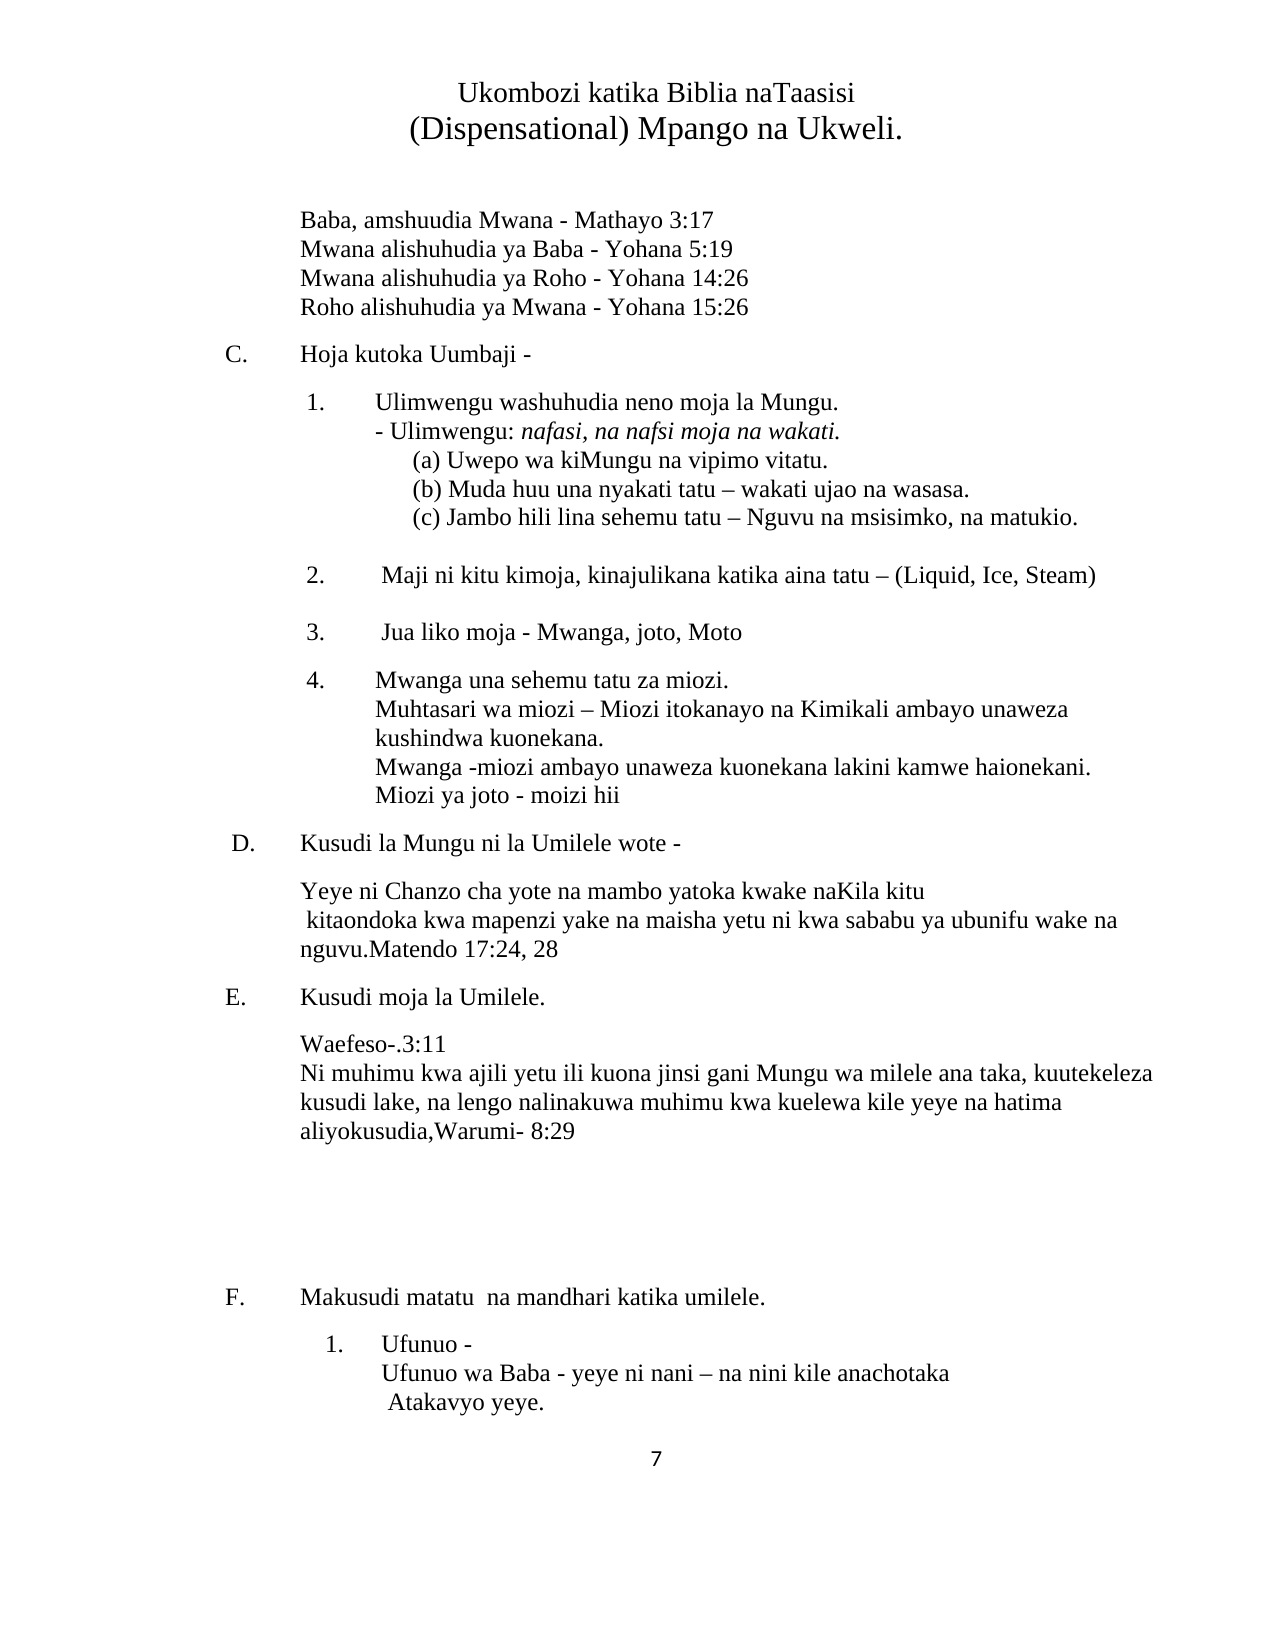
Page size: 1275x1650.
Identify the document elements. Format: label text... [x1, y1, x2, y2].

text Ufunuo wa Baba - yeye ni nani – na nini kile anachotaka [150, 1358, 1162, 1387]
text 4. Mwanga una sehemu tatu za miozi. [150, 665, 1162, 694]
text Waefeso-.3:11 [150, 1029, 1162, 1058]
text (a) Uwepo wa kiMungu na vipimo vitatu. [150, 445, 1162, 474]
text Baba, amshuudia Mwana - Mathayo 3:17 [225, 205, 1162, 234]
text E. Kusudi moja la Umilele. [150, 982, 1162, 1010]
text (c) Jambo hili lina sehemu tatu – Nguvu na msisimko, na matukio. [150, 502, 1162, 531]
text - Ulimwengu: nafasi, na nafsi moja na wakati. [150, 416, 1162, 445]
text C. Hoja kutoka Uumbaji - [150, 339, 1162, 368]
text (b) Muda huu una nyakati tatu – wakati ujao na wasasa. [150, 474, 1162, 502]
text Mwana alishuhudia ya Baba - Yohana 5:19 [150, 234, 1162, 263]
text Mwana alishuhudia ya Roho - Yohana 14:26 [150, 263, 1162, 292]
text Atakavyo yeye. [150, 1387, 1162, 1416]
text Mwanga -miozi ambayo unaweza kuonekana lakini kamwe haionekani. [150, 752, 1162, 780]
text Muhtasari wa miozi – Miozi itokanayo na Kimikali ambayo unaweza kushindwa kuonekana. [150, 694, 1162, 752]
text Miozi ya joto - moizi hii [150, 780, 1162, 809]
text 1. Ufunuo - [150, 1329, 1162, 1358]
text Yeye ni Chanzo cha yote na mambo yatoka kwake naKila kitu [150, 876, 1162, 905]
text 2. Maji ni kitu kimoja, kinajulikana katika aina tatu – (Liquid, Ice, Steam) [150, 560, 1162, 589]
text 1. Ulimwengu washuhudia neno moja la Mungu. [150, 387, 1162, 416]
text 3. Jua liko moja - Mwanga, joto, Moto [300, 617, 1162, 646]
text F. Makusudi matatu na mandhari katika umilele. [225, 1282, 1162, 1310]
text nguvu.Matendo 17:24, 28 [150, 934, 1162, 962]
text kitaondoka kwa mapenzi yake na maisha yetu ni kwa sababu ya ubunifu wake na [150, 905, 1162, 934]
text Ni muhimu kwa ajili yetu ili kuona jinsi gani Mungu wa milele ana taka, kuutekeleza kusudi lake, na lengo nalinakuwa muhimu kwa kuelewa kile yeye na hatima aliyokusudia,Warumi- 8:29 [300, 1058, 1162, 1144]
text Roho alishuhudia ya Mwana - Yohana 15:26 [150, 292, 1162, 320]
text D. Kusudi la Mungu ni la Umilele wote - [150, 828, 1162, 857]
